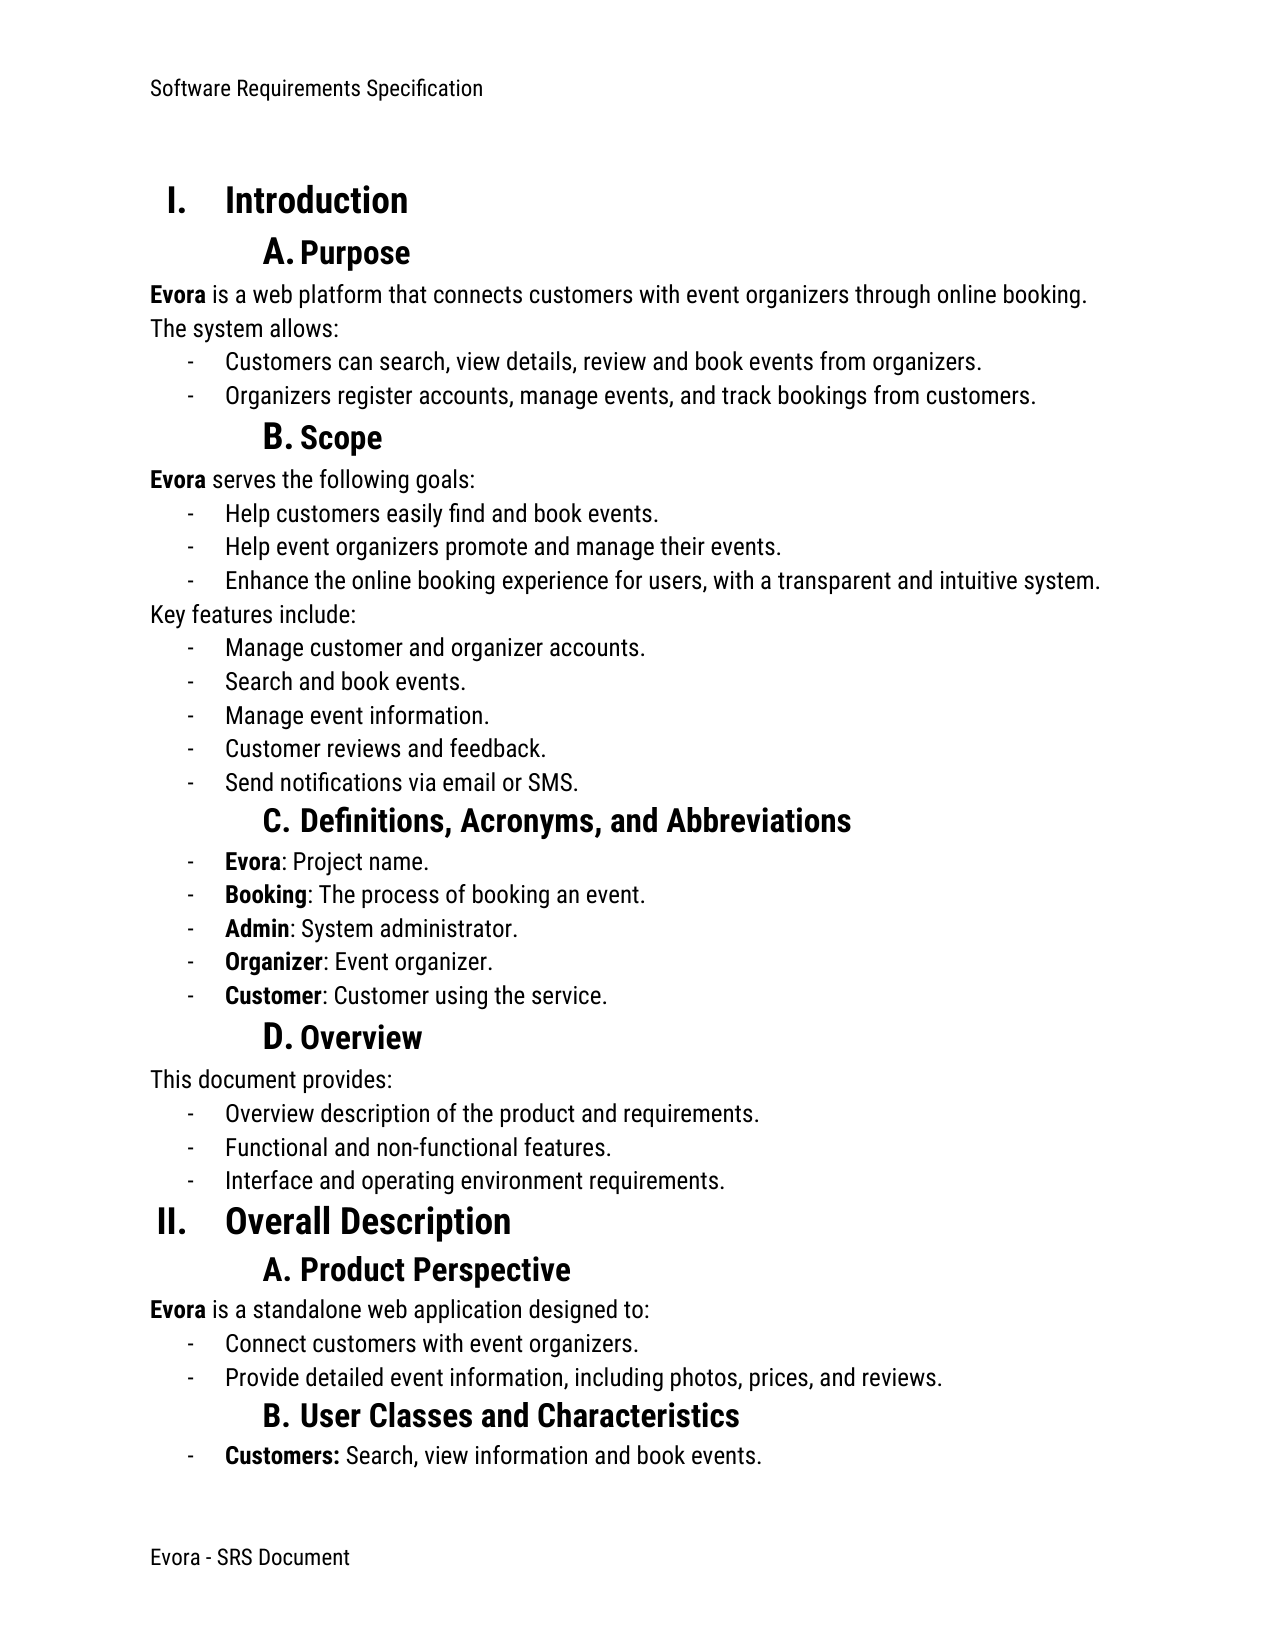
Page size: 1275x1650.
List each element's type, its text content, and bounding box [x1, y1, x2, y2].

list Help customers easily find and book events. [187, 499, 1125, 528]
list Customers: Search, view information and book events. [187, 1441, 1125, 1471]
list Organizers register accounts, manage events, and track bookings from customers. [187, 381, 1125, 410]
list Functional and non-functional features. [187, 1133, 1125, 1162]
list Manage customer and organizer accounts. [187, 633, 1125, 663]
list Connect customers with event organizers. [187, 1329, 1125, 1358]
list Customers can search, view details, review and book events from organizers. [187, 347, 1125, 377]
list Booking: The process of booking an event. [187, 880, 1125, 909]
subtitle User Classes and Characteristics [262, 1396, 1125, 1435]
text This document provides: [150, 1065, 1125, 1095]
list Evora: Project name. [187, 847, 1125, 876]
list Provide detailed event information, including photos, prices, and reviews. [187, 1363, 1125, 1392]
subtitle Overview [262, 1015, 1125, 1059]
text Evora is a web platform that connects customers with event organizers through online booking. The system allows: [150, 280, 1125, 343]
text Evora is a standalone web application designed to: [150, 1295, 1125, 1325]
list Overview description of the product and requirements. [187, 1099, 1125, 1128]
subtitle Definitions, Acronyms, and Abbreviations [262, 802, 1125, 841]
subtitle Overall Description [187, 1200, 1125, 1244]
subtitle Purpose [262, 230, 1125, 274]
list Organizer: Event organizer. [187, 948, 1125, 977]
text Key features include: [150, 600, 1125, 629]
list Search and book events. [187, 667, 1125, 696]
subtitle Scope [262, 415, 1125, 459]
list Manage event information. [187, 701, 1125, 730]
list Admin: System administrator. [187, 914, 1125, 943]
list Send notifications via email or SMS. [187, 768, 1125, 797]
subtitle Product Perspective [262, 1251, 1125, 1289]
text Evora serves the following goals: [150, 465, 1125, 494]
list Customer reviews and feedback. [187, 734, 1125, 764]
list Help event organizers promote and manage their events. [187, 533, 1125, 562]
list Customer: Customer using the service. [187, 981, 1125, 1011]
list Interface and operating environment requirements. [187, 1166, 1125, 1196]
subtitle Introduction [187, 179, 1125, 223]
list Enhance the online booking experience for users, with a transparent and intuitive system. [187, 566, 1125, 596]
